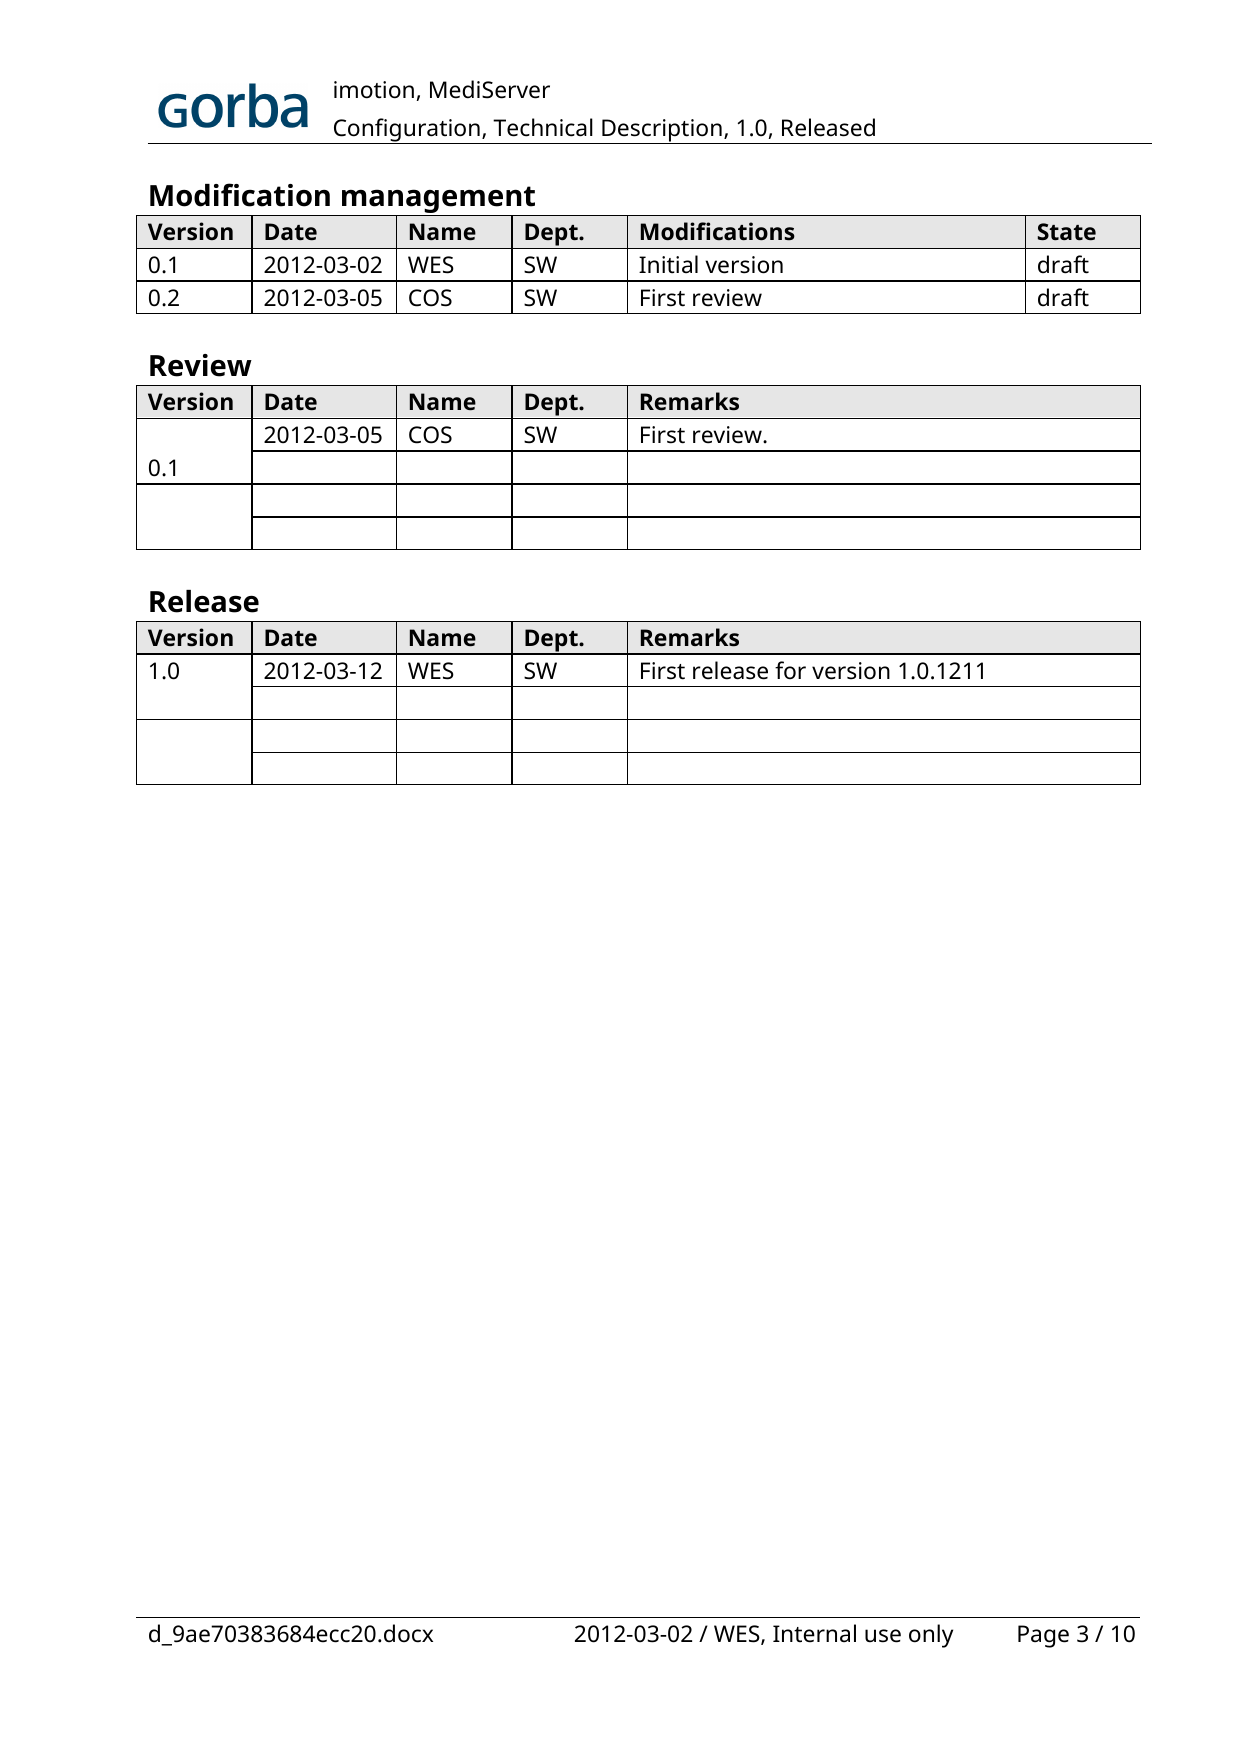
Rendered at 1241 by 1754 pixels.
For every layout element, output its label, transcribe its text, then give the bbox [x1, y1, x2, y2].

table_cell [513, 518, 627, 549]
table_header Name [397, 386, 511, 417]
table_cell [253, 452, 396, 483]
table_cell 2012-03-02 [253, 249, 396, 280]
table_cell [397, 518, 511, 549]
table_header Version [137, 216, 251, 248]
table_header Remarks [628, 386, 1140, 417]
table_cell [253, 720, 396, 751]
table_cell 2012-03-05 [253, 419, 396, 450]
table_cell [513, 720, 627, 751]
table_cell SW [513, 655, 627, 686]
table_cell WES [397, 249, 511, 280]
table_header Remarks [628, 622, 1140, 653]
table_cell [253, 753, 396, 784]
table_header Dept. [513, 386, 627, 417]
table_cell First review [628, 282, 1025, 313]
table_cell [397, 687, 511, 719]
table_cell SW [513, 282, 627, 313]
table_cell [513, 753, 627, 784]
table_cell [137, 485, 251, 516]
table_cell [628, 452, 1140, 483]
table_cell [397, 753, 511, 784]
table_cell [628, 518, 1140, 549]
table_cell 0.2 [137, 282, 251, 313]
table_header Name [397, 622, 511, 653]
table_cell draft [1026, 282, 1140, 313]
table_cell [397, 720, 511, 751]
table_cell SW [513, 419, 627, 450]
table_header Version [137, 622, 251, 653]
table_header Modifications [628, 216, 1025, 248]
table_cell [137, 686, 251, 719]
table_cell [253, 485, 396, 516]
table_cell [628, 687, 1140, 719]
table_cell 1.0 [137, 655, 251, 686]
table_cell 2012-03-05 [253, 282, 396, 313]
table_cell [397, 452, 511, 483]
table_cell SW [513, 249, 627, 280]
table_header Date [253, 386, 396, 417]
table_cell [513, 452, 627, 483]
table_cell [137, 751, 251, 784]
table_cell Initial version [628, 249, 1025, 280]
table_cell 2012-03-12 [253, 655, 396, 686]
table_cell COS [397, 419, 511, 450]
table_cell [253, 687, 396, 719]
table_cell 0.1 [137, 249, 251, 280]
picture [158, 83, 308, 128]
table_header Dept. [513, 216, 627, 248]
table_cell [628, 753, 1140, 784]
table_header Name [397, 216, 511, 248]
table_header Date [253, 622, 396, 653]
table_cell [513, 485, 627, 516]
table_cell COS [397, 282, 511, 313]
table_cell [137, 720, 251, 751]
table_header Dept. [513, 622, 627, 653]
table_cell [137, 419, 251, 450]
table_cell [397, 485, 511, 516]
text Release [148, 581, 1152, 621]
table_cell First review. [628, 419, 1140, 450]
table_header Version [137, 386, 251, 417]
table_cell WES [397, 655, 511, 686]
text Review [148, 346, 1152, 385]
table_cell [513, 687, 627, 719]
table_cell draft [1026, 249, 1140, 280]
table_cell [137, 516, 251, 549]
table_cell 0.1 [137, 450, 251, 483]
table_cell [628, 485, 1140, 516]
table_header Date [253, 216, 396, 248]
table_cell First release for version 1.0.1211 [628, 655, 1140, 686]
table_cell [628, 720, 1140, 751]
table_header State [1026, 216, 1140, 248]
text Modification management [148, 176, 1152, 215]
table_cell [253, 518, 396, 549]
